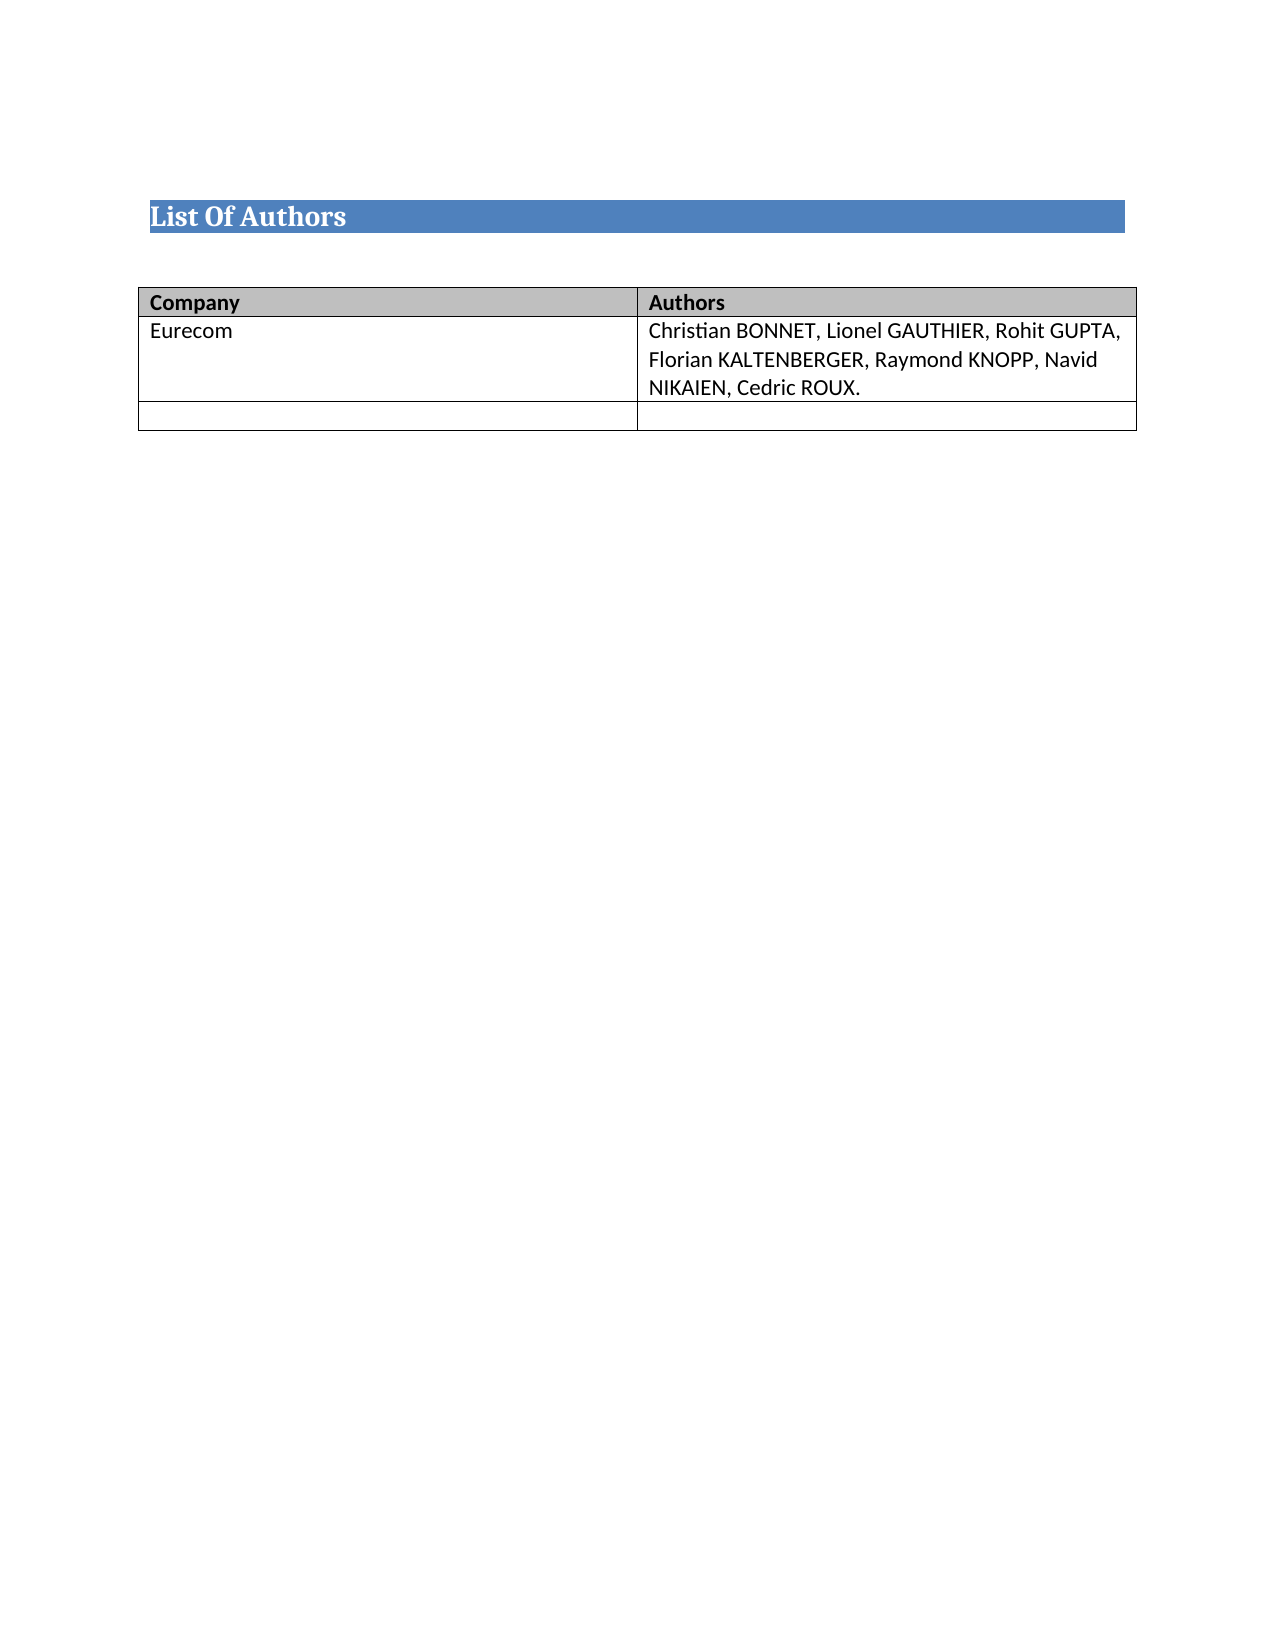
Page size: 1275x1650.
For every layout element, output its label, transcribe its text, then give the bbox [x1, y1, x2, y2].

table_cell [638, 402, 1136, 430]
table_cell [139, 402, 637, 430]
table_cell Eurecom [139, 317, 637, 401]
table_header Authors [638, 288, 1136, 316]
table_header Company [139, 288, 637, 316]
subtitle List Of Authors [150, 200, 1125, 233]
table_cell Christian BONNET, Lionel GAUTHIER, Rohit GUPTA, Florian KALTENBERGER, Raymond KNOPP, Navid NIKAIEN, Cedric ROUX. [638, 317, 1136, 401]
